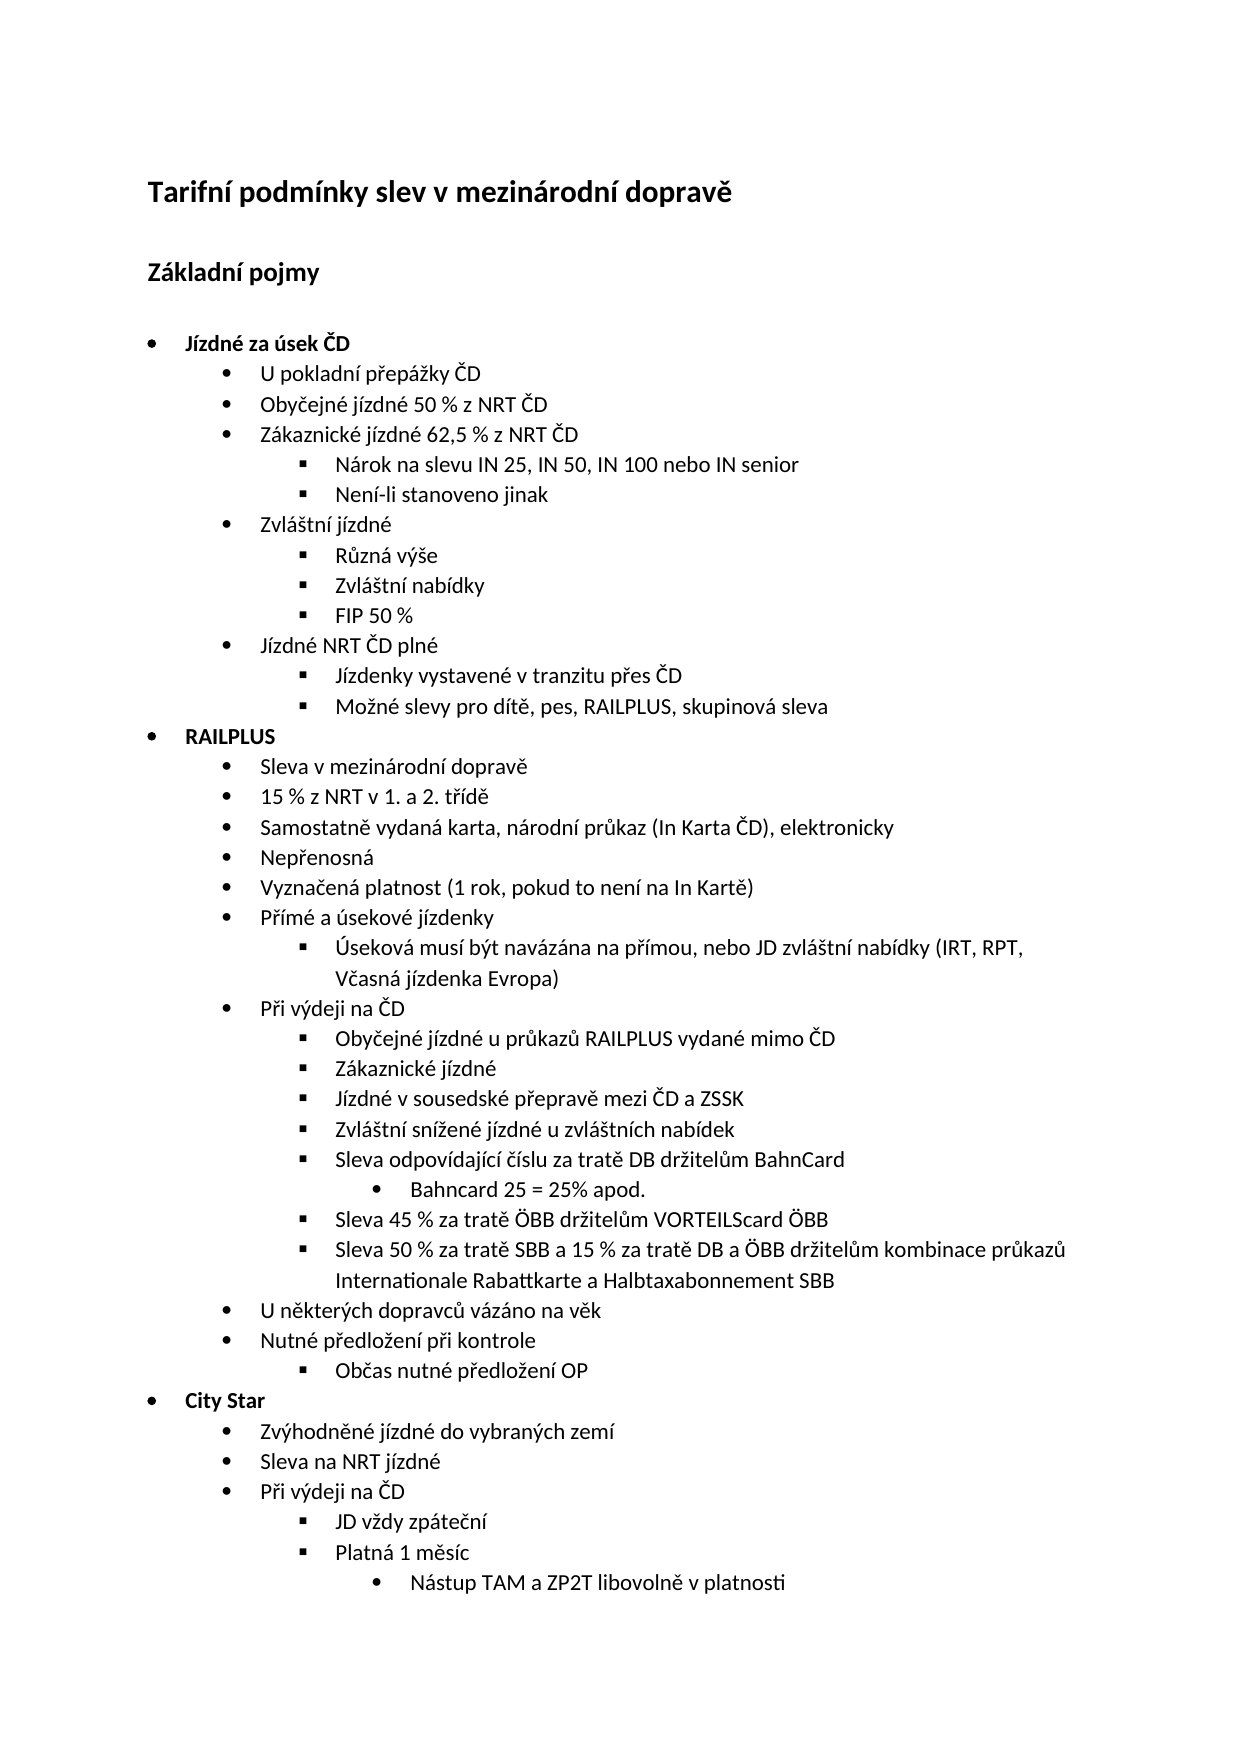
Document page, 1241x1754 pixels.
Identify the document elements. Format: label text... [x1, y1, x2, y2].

list Sleva odpovídající číslu za tratě DB držitelům BahnCard [298, 1145, 1093, 1173]
list Nutné předložení při kontrole [223, 1326, 1093, 1354]
list Zvláštní nabídky [298, 571, 1093, 599]
list Jízdné za úsek ČD [148, 329, 1093, 357]
list Zákaznické jízdné 62,5 % z NRT ČD [223, 420, 1093, 448]
list Jízdné NRT ČD plné [223, 631, 1093, 659]
list Nepřenosná [223, 843, 1093, 871]
subtitle Základní pojmy [148, 255, 1093, 288]
list City Star [148, 1387, 1093, 1414]
subtitle Tarifní podmínky slev v mezinárodní dopravě [148, 173, 1093, 211]
list Samostatně vydaná karta, národní průkaz (In Karta ČD), elektronicky [223, 813, 1093, 841]
list FIP 50 % [298, 601, 1093, 629]
list JD vždy zpáteční [298, 1507, 1093, 1535]
list Jízdenky vystavené v tranzitu přes ČD [298, 662, 1093, 689]
list Při výdeji na ČD [223, 994, 1093, 1022]
list Jízdné v sousedské přepravě mezi ČD a ZSSK [298, 1084, 1093, 1112]
list Přímé a úsekové jízdenky [223, 903, 1093, 931]
list Obyčejné jízdné u průkazů RAILPLUS vydané mimo ČD [298, 1024, 1093, 1052]
list Různá výše [298, 541, 1093, 569]
list Obyčejné jízdné 50 % z NRT ČD [223, 390, 1093, 418]
list Nástup TAM a ZP2T libovolně v platnosti [373, 1568, 1093, 1596]
list Občas nutné předložení OP [298, 1356, 1093, 1384]
list U pokladní přepážky ČD [223, 359, 1093, 387]
list Vyznačená platnost (1 rok, pokud to není na In Kartě) [223, 873, 1093, 901]
list Při výdeji na ČD [223, 1477, 1093, 1505]
list U některých dopravců vázáno na věk [223, 1296, 1093, 1324]
list Sleva 50 % za tratě SBB a 15 % za tratě DB a ÖBB držitelům kombinace průkazů Internationale Rabattkarte a Halbtaxabonnement SBB [298, 1236, 1093, 1294]
list Sleva v mezinárodní dopravě [223, 752, 1093, 780]
list RAILPLUS [148, 722, 1093, 750]
list Možné slevy pro dítě, pes, RAILPLUS, skupinová sleva [298, 692, 1093, 720]
list Zvláštní jízdné [223, 511, 1093, 538]
list Zvláštní snížené jízdné u zvláštních nabídek [298, 1115, 1093, 1143]
list Nárok na slevu IN 25, IN 50, IN 100 nebo IN senior [298, 450, 1093, 478]
list Zákaznické jízdné [298, 1054, 1093, 1082]
list Sleva na NRT jízdné [223, 1447, 1093, 1475]
list Platná 1 měsíc [298, 1538, 1093, 1566]
list 15 % z NRT v 1. a 2. třídě [223, 782, 1093, 810]
list Bahncard 25 = 25% apod. [373, 1175, 1093, 1203]
list Není-li stanoveno jinak [298, 480, 1093, 508]
list Zvýhodněné jízdné do vybraných zemí [223, 1417, 1093, 1445]
list Úseková musí být navázána na přímou, nebo JD zvláštní nabídky (IRT, RPT, Včasná jízdenka Evropa) [298, 933, 1093, 992]
list Sleva 45 % za tratě ÖBB držitelům VORTEILScard ÖBB [298, 1205, 1093, 1233]
